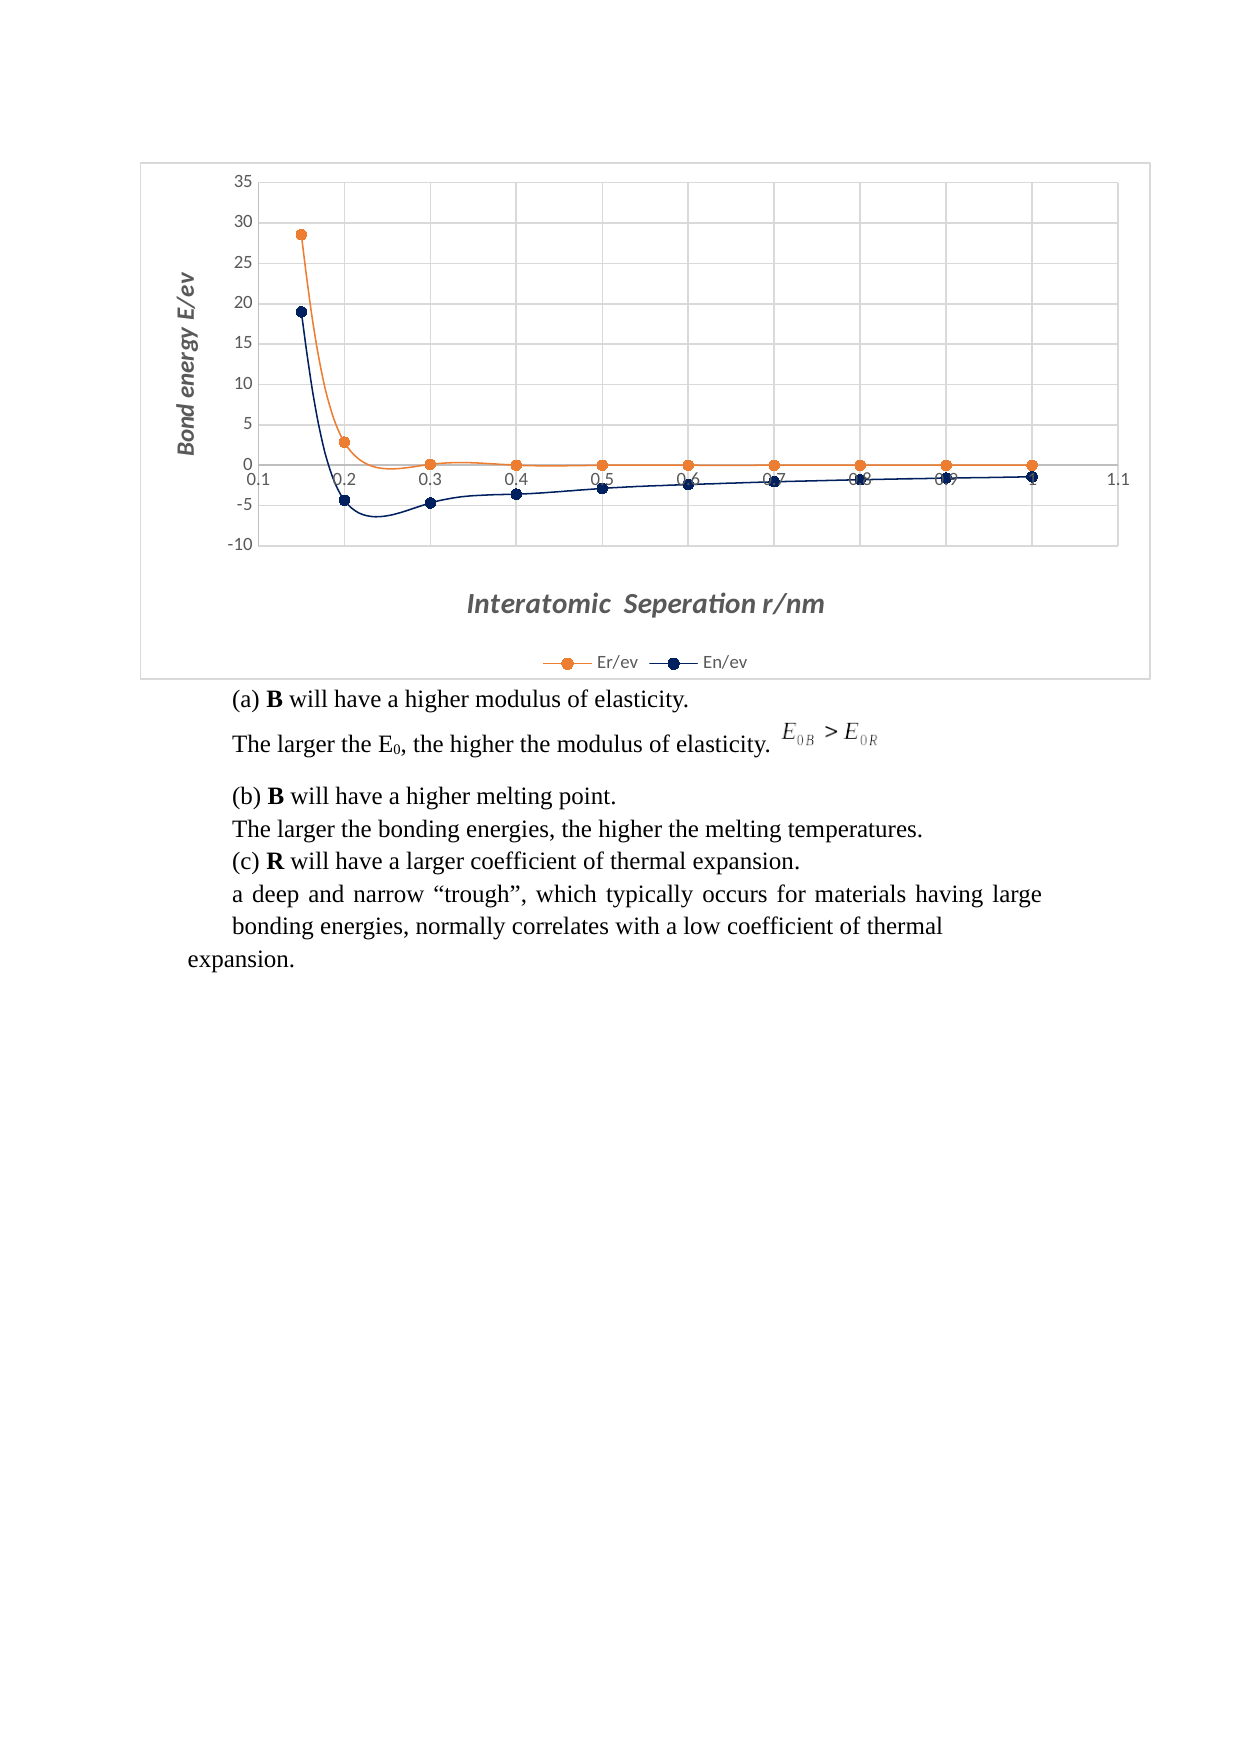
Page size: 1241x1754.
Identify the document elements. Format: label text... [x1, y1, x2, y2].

text a deep and narrow “trough”, which typically occurs for materials having large bonding energies, normally correlates with a low coefficient of thermal expansion. [187, 877, 1053, 974]
text The larger the bonding energies, the higher the melting temperatures. [187, 812, 1053, 844]
text (a) B will have a higher modulus of elasticity. [187, 680, 1053, 714]
text (b) B will have a higher melting point. [187, 779, 1053, 812]
text (c) R will have a larger coefficient of thermal expansion. [187, 844, 1053, 877]
text The larger the E0, the higher the modulus of elasticity. [187, 714, 1053, 779]
